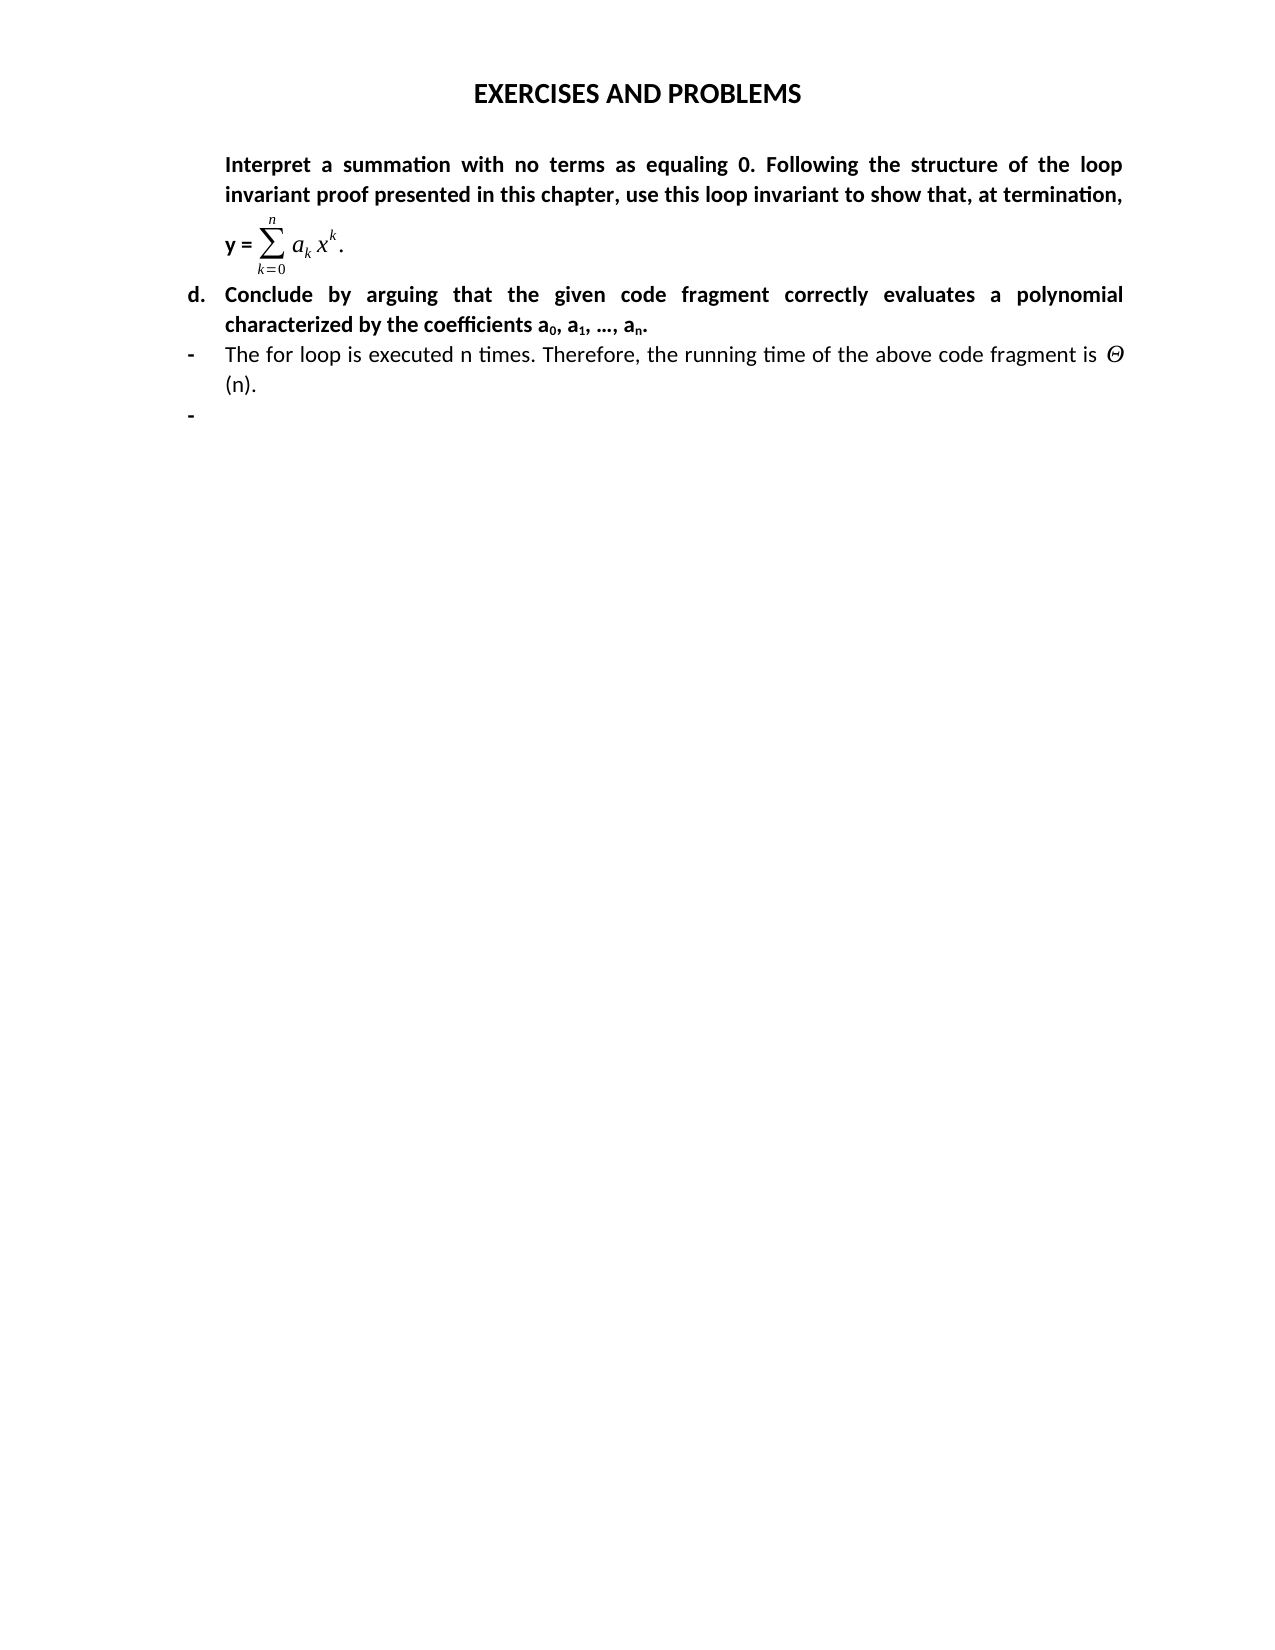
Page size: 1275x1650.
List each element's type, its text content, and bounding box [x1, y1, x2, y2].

list Interpret a summation with no terms as equaling 0. Following the structure of the loop invariant proof presented in this chapter, use this loop invariant to show that, at termination, y = [225, 150, 1125, 278]
list The for loop is executed n times. Therefore, the running time of the above code fragment is (n). [187, 340, 1125, 398]
list Conclude by arguing that the given code fragment correctly evaluates a polynomial characterized by the coefficients a0, a1, …, an. [187, 280, 1125, 338]
